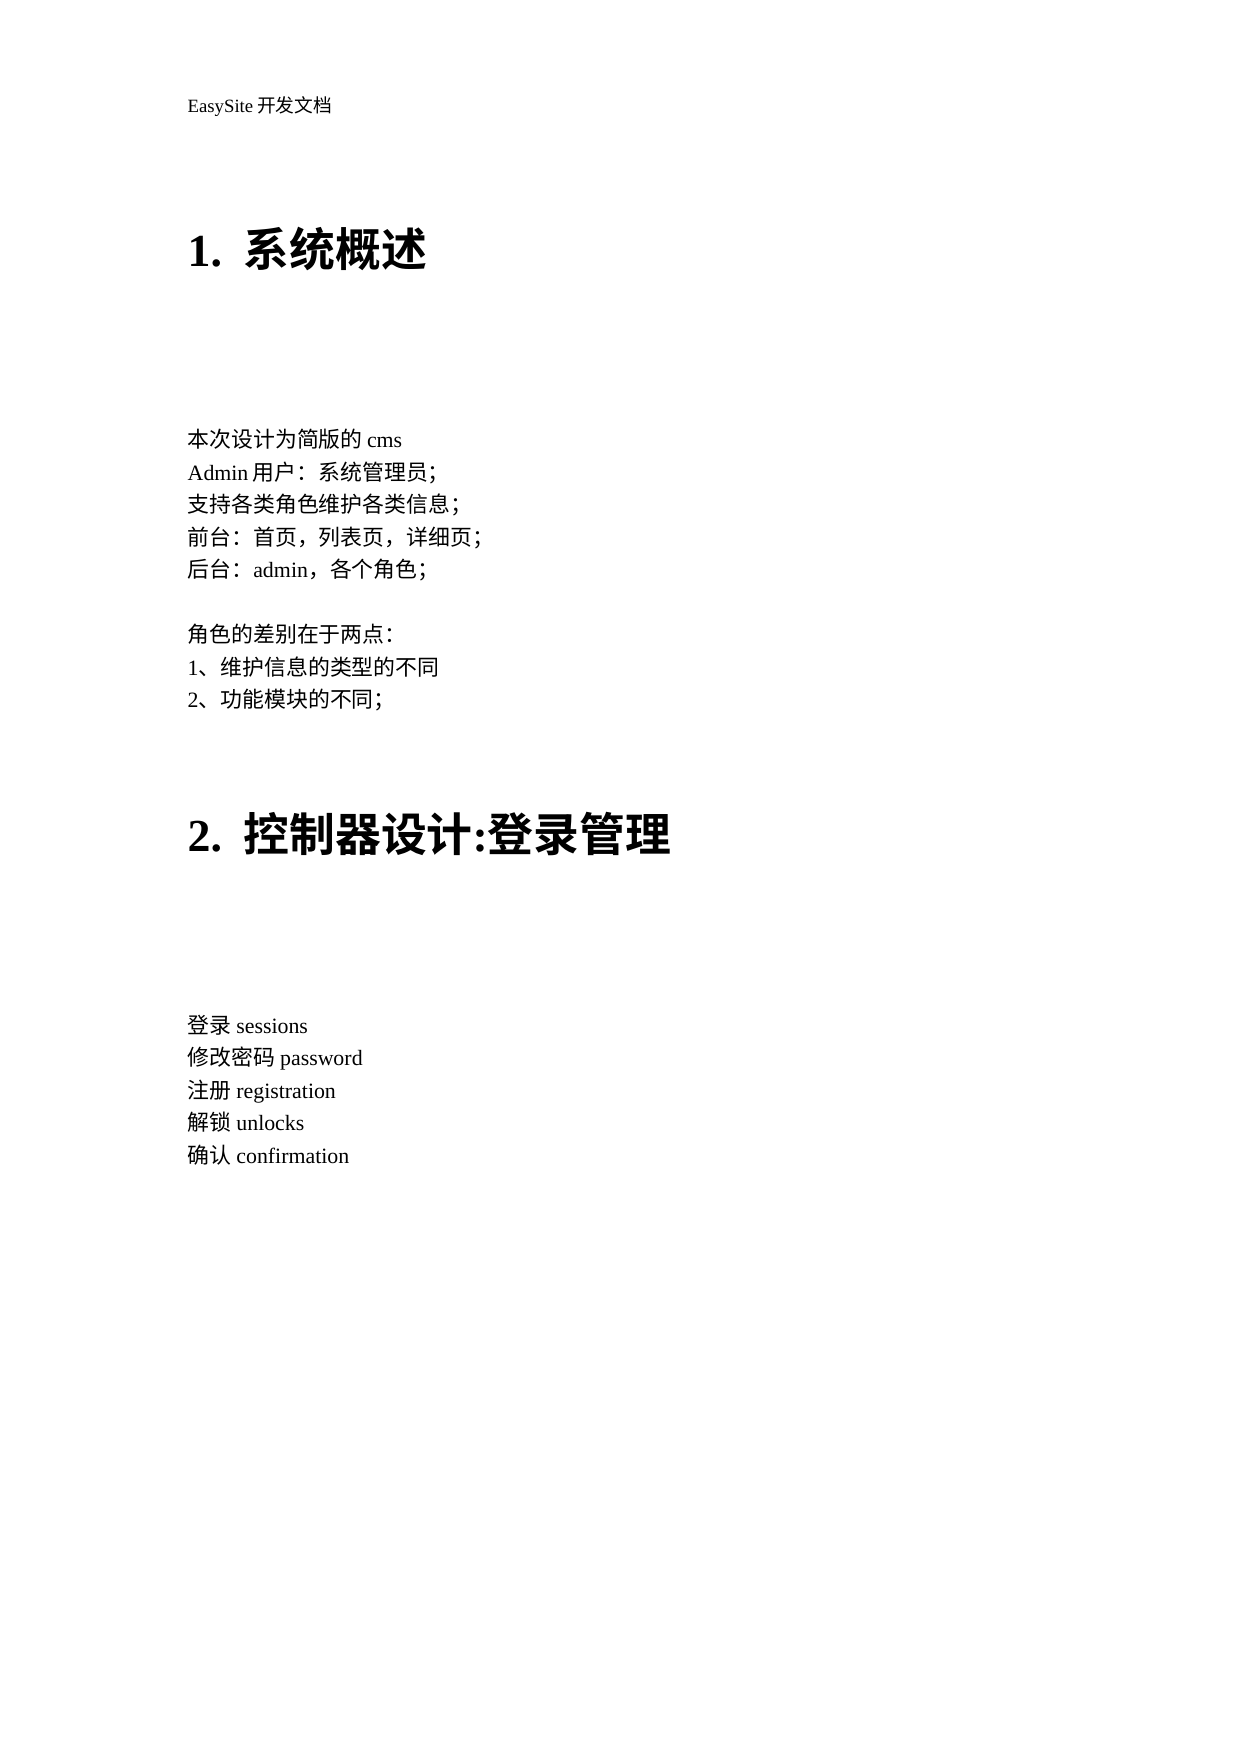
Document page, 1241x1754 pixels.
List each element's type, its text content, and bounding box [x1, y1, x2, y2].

list 前台：首页，列表页，详细页； [187, 519, 1053, 552]
text 确认 confirmation [187, 1137, 1053, 1170]
text 登录 sessions [187, 1007, 1053, 1040]
subtitle 系统概述 [187, 197, 1053, 295]
list 支持各类角色维护各类信息； [187, 487, 1053, 519]
list 角色的差别在于两点： [187, 617, 1053, 649]
text 注册 registration [187, 1072, 1053, 1105]
text 修改密码 password [187, 1040, 1053, 1072]
list 功能模块的不同； [187, 682, 1053, 714]
list 后台：admin，各个角色； [187, 552, 1053, 584]
text 解锁 unlocks [187, 1105, 1053, 1137]
list 维护信息的类型的不同 [187, 649, 1053, 682]
list 本次设计为简版的cms [187, 422, 1053, 454]
list Admin用户：系统管理员； [187, 454, 1053, 487]
subtitle 控制器设计:登录管理 [187, 782, 1053, 880]
